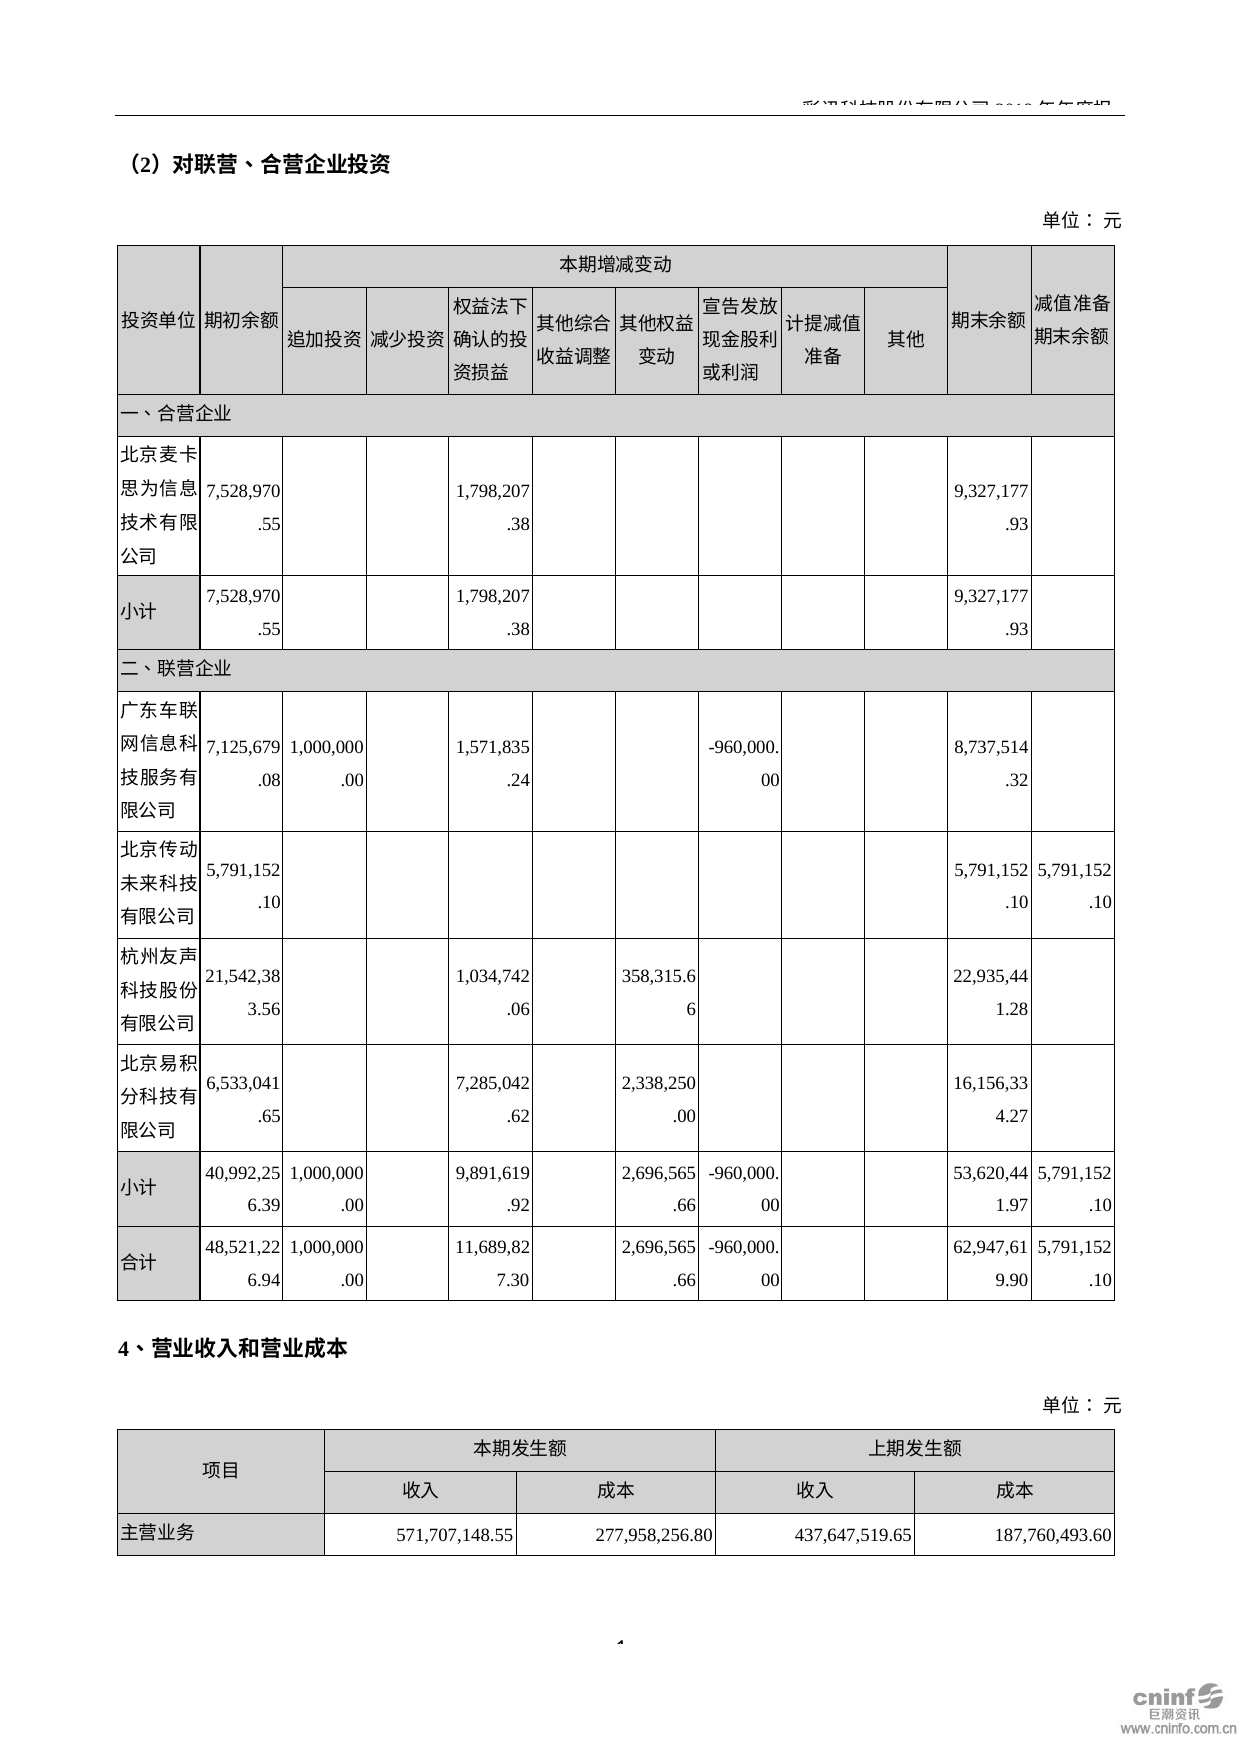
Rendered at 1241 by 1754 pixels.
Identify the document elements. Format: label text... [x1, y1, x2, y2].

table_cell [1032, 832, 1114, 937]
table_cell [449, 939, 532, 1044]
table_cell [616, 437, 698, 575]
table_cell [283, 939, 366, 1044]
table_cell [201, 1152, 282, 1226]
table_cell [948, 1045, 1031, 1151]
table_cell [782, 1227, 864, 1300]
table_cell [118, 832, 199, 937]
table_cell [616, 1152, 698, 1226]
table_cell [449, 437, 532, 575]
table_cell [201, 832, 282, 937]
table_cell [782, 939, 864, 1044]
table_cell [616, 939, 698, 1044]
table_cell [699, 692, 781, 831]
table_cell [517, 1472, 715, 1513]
text 单位： 元 [102, 1392, 1122, 1417]
picture [1115, 1680, 1240, 1737]
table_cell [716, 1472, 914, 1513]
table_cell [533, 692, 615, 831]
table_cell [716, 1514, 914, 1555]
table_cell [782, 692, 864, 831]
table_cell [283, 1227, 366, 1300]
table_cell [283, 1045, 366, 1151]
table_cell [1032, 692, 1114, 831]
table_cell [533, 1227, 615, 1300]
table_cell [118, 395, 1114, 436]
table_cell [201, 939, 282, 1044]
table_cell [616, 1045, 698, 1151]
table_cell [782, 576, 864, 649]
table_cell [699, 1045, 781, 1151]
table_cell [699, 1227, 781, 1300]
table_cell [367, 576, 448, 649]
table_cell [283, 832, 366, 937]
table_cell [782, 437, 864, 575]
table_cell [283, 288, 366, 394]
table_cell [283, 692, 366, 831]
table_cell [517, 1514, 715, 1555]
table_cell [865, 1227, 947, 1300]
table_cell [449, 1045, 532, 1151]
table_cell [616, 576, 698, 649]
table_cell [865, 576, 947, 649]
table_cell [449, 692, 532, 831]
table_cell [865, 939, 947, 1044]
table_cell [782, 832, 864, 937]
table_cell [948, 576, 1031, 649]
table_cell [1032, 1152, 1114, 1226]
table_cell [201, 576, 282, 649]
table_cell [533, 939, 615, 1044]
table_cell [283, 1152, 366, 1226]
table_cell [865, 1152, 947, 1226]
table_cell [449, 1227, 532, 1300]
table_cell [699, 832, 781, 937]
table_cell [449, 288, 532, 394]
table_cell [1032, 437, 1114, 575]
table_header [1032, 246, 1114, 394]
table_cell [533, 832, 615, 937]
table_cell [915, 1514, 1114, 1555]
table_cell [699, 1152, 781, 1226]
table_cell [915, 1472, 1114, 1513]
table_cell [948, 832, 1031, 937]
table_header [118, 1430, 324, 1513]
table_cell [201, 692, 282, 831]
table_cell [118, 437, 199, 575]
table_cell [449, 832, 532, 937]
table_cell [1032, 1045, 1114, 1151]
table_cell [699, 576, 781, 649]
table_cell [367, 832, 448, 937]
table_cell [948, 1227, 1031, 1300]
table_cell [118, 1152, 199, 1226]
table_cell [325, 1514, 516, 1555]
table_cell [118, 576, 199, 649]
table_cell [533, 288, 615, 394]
subtitle （2）对联营、合营企业投资 [118, 144, 1240, 179]
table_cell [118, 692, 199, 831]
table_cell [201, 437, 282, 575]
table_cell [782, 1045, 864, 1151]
text 单位： 元 [102, 208, 1122, 233]
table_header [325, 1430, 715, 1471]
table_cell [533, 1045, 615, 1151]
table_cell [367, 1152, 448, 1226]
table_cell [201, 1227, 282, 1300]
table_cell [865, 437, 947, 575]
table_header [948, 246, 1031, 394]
subtitle 4、营业收入和营业成本 [118, 1328, 1240, 1363]
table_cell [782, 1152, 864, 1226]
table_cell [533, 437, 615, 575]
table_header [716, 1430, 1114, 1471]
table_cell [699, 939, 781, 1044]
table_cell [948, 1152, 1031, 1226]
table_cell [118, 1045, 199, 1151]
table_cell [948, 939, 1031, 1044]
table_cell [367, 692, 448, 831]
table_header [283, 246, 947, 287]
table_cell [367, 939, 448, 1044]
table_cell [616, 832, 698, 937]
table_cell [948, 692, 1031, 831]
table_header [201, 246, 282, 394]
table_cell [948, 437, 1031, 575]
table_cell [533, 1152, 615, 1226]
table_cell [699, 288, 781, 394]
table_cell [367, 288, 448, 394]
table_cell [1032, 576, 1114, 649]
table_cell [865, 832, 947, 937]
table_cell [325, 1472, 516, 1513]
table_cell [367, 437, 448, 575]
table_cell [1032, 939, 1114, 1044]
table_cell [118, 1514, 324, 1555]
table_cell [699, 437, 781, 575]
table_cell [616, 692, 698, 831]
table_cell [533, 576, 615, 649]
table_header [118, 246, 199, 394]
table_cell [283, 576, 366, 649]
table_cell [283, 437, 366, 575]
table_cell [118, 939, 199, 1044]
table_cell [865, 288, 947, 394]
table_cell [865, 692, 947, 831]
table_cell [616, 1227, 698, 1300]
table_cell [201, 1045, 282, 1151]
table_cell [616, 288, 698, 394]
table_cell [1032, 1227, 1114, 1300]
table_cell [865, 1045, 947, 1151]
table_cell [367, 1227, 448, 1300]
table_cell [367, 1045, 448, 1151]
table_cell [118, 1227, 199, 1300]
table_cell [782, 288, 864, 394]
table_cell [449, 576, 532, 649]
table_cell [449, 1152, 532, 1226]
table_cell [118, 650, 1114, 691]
